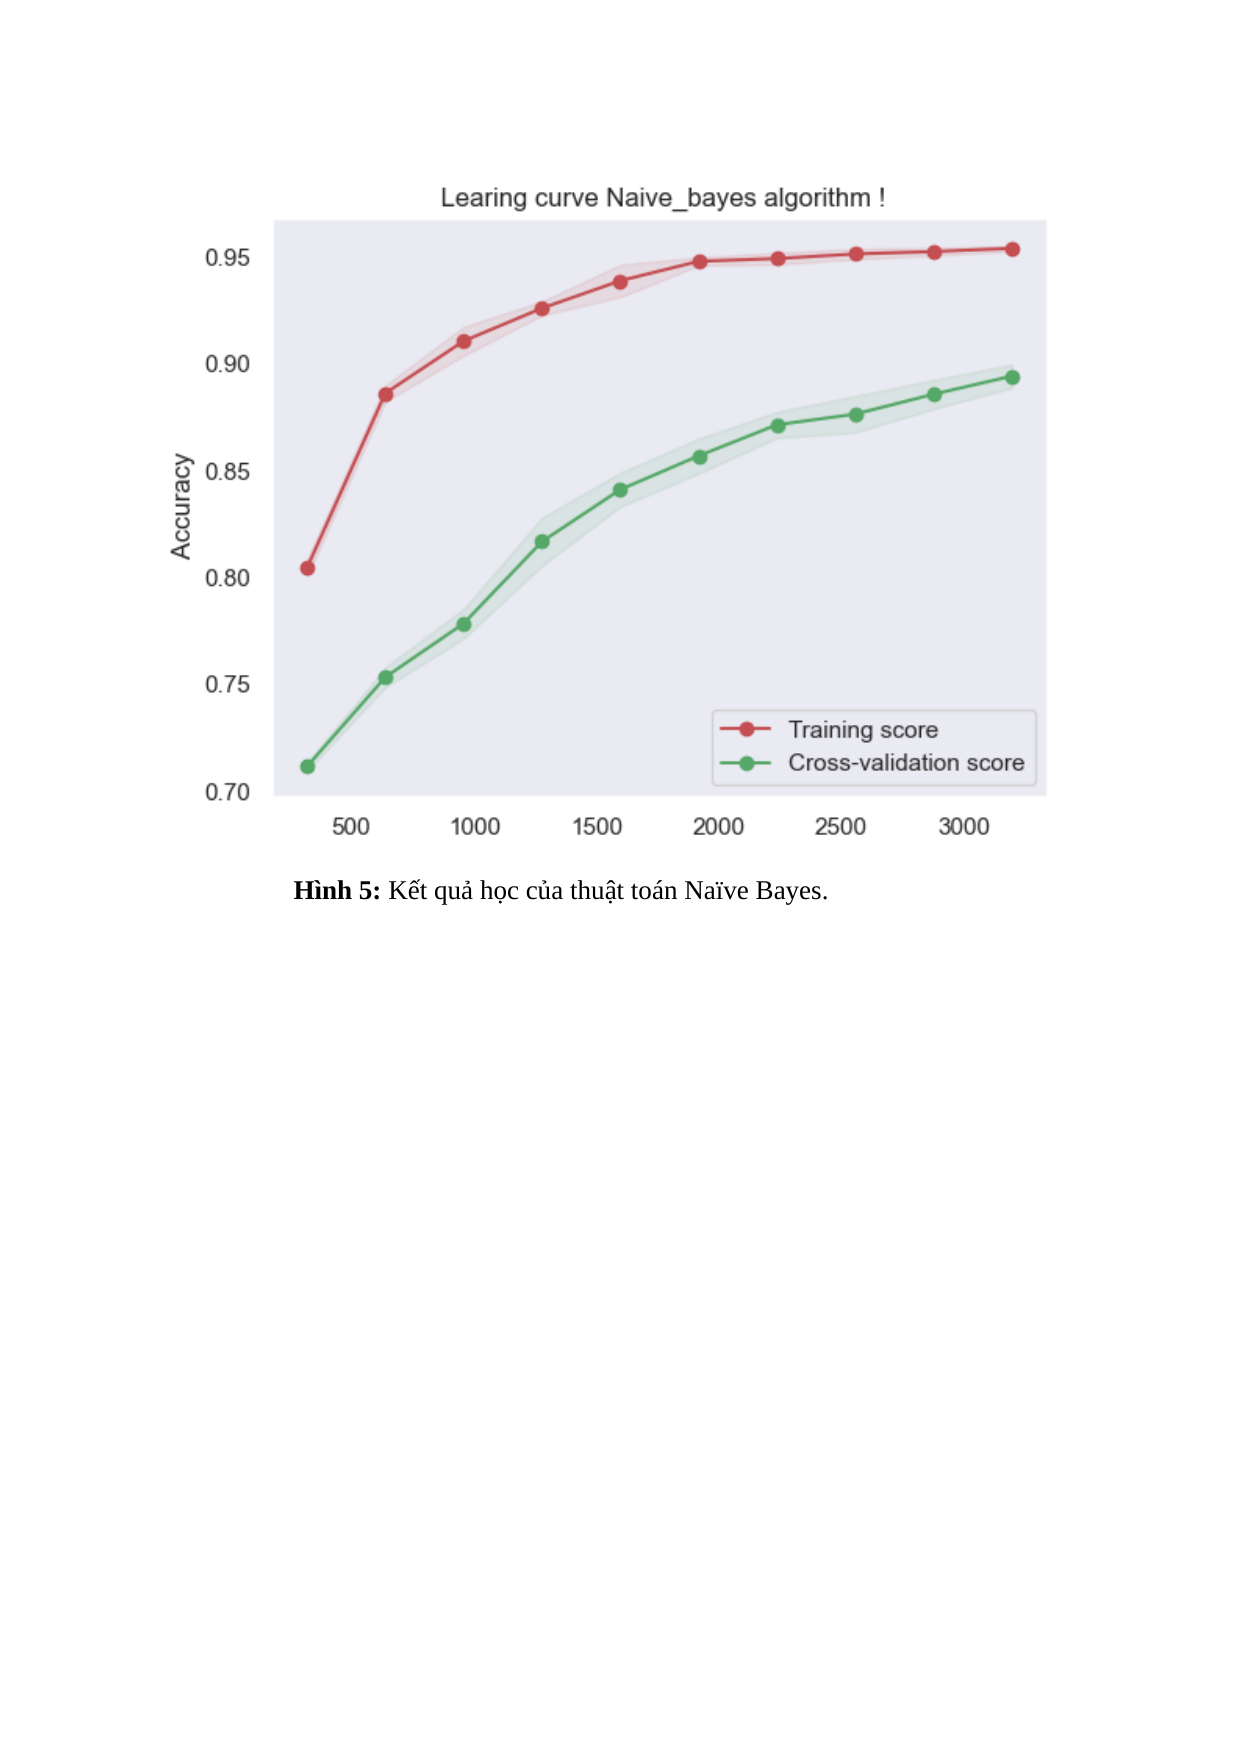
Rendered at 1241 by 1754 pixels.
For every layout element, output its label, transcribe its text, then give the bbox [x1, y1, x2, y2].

text Hình 5: Kết quả học của thuật toán Naïve Bayes. [118, 874, 1004, 905]
picture [118, 177, 1106, 860]
